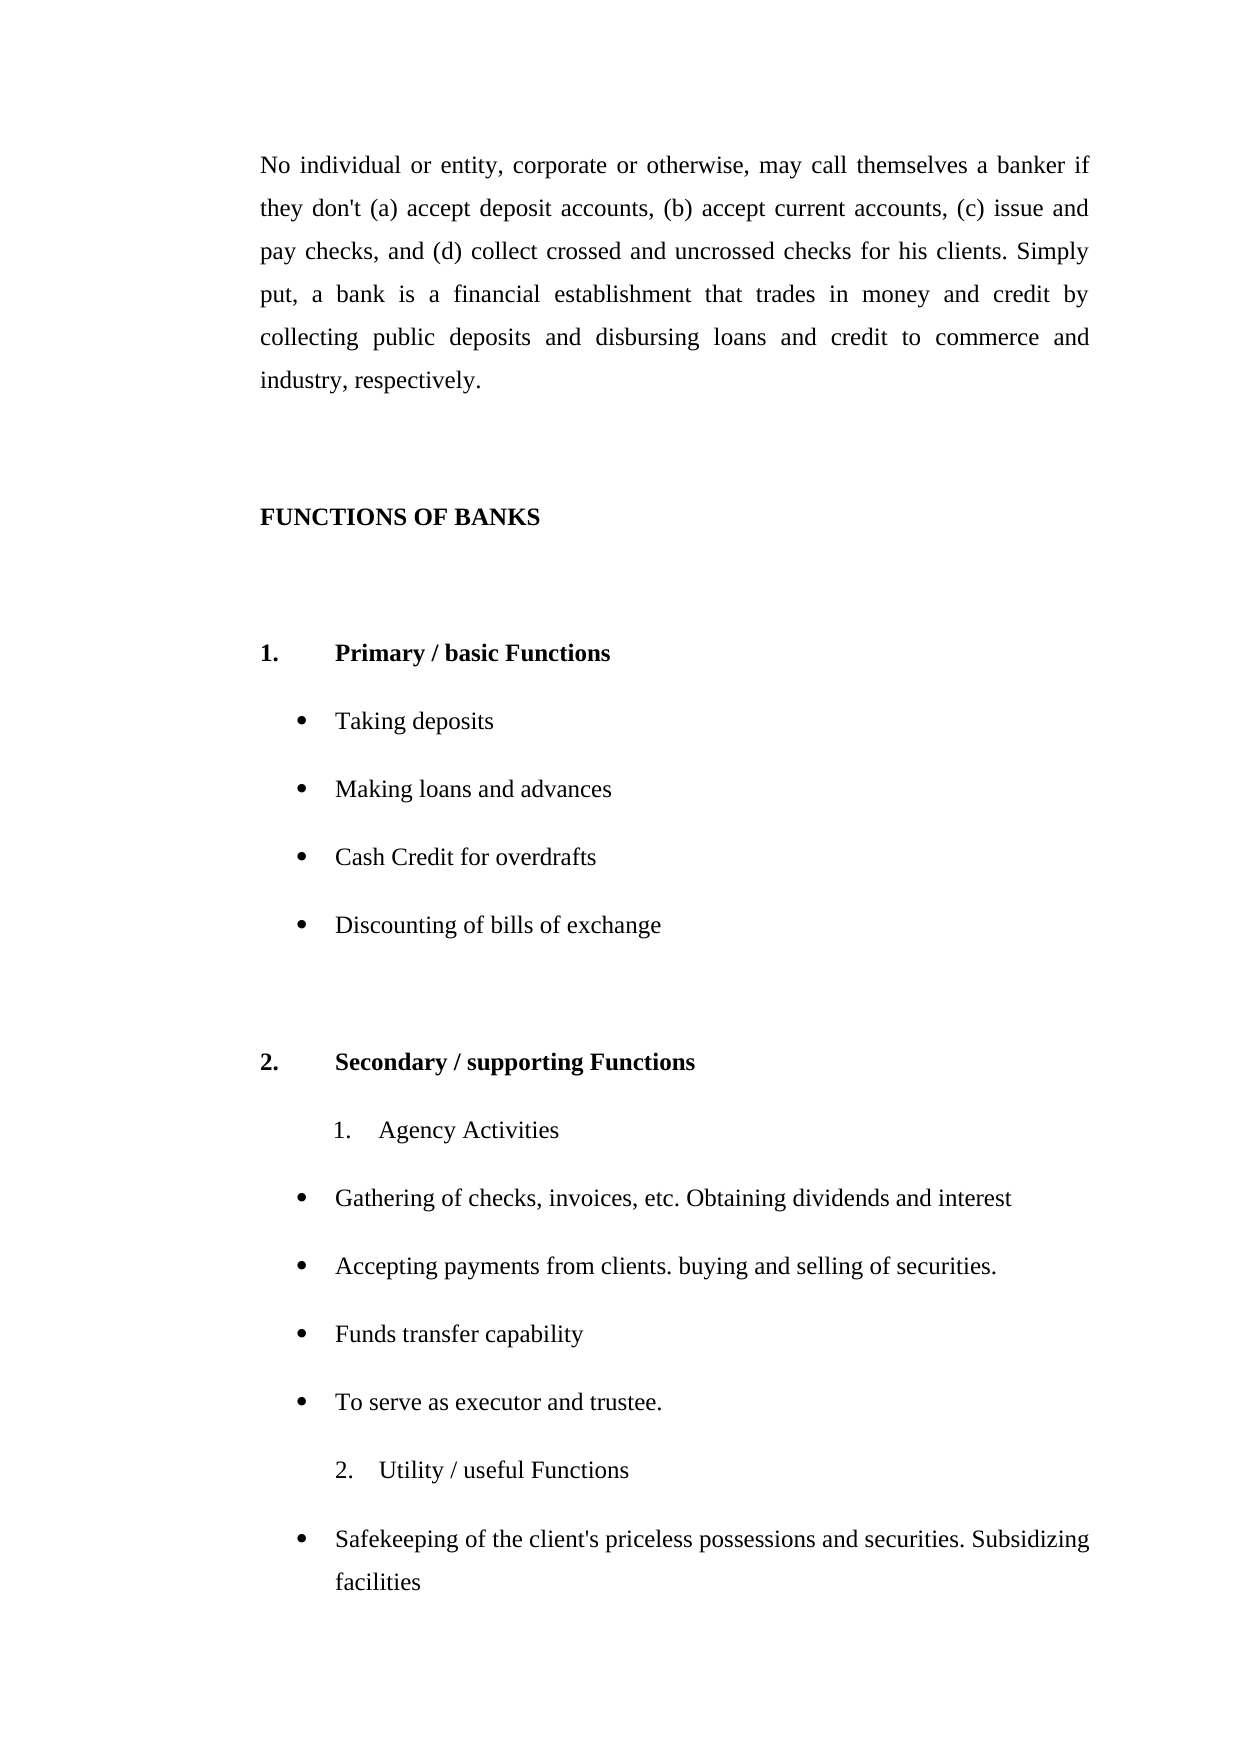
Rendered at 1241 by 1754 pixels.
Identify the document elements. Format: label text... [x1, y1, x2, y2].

list Agency Activities [333, 1115, 1090, 1144]
list Primary / basic Functions [260, 638, 1090, 667]
list Secondary / supporting Functions [260, 1047, 1090, 1076]
list Gathering of checks, invoices, etc. Obtaining dividends and interest [297, 1183, 1090, 1212]
list Discounting of bills of exchange [297, 911, 1090, 939]
list Making loans and advances [297, 774, 1090, 803]
list Accepting payments from clients. buying and selling of securities. [297, 1251, 1090, 1280]
list Utility / useful Functions [335, 1456, 1090, 1484]
list Funds transfer capability [297, 1319, 1090, 1348]
text No individual or entity, corporate or otherwise, may call themselves a banker if they don't (a) accept deposit accounts, (b) accept current accounts, (c) issue and pay checks, and (d) collect crossed and uncrossed checks for his clients. Simply put, a bank is a financial establishment that trades in money and credit by collecting public deposits and disbursing loans and credit to commerce and industry, respectively. [260, 150, 1090, 394]
list Taking deposits [297, 706, 1090, 735]
list To serve as executor and trustee. [297, 1387, 1090, 1416]
text FUNCTIONS OF BANKS [260, 502, 1090, 531]
list Safekeeping of the client's priceless possessions and securities. Subsidizing facilities [297, 1524, 1090, 1596]
list Cash Credit for overdrafts [297, 842, 1090, 871]
